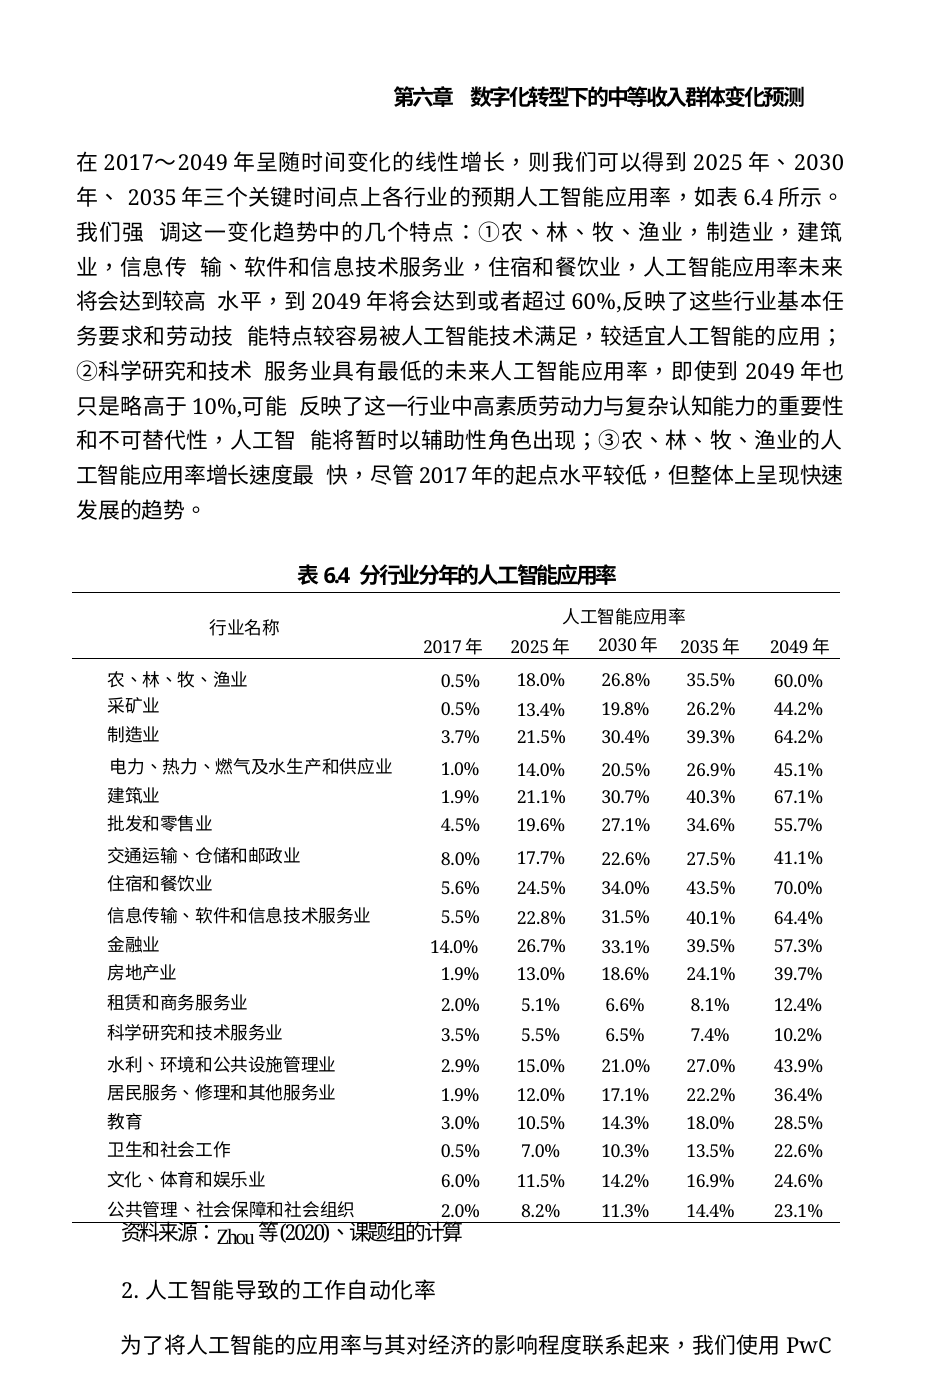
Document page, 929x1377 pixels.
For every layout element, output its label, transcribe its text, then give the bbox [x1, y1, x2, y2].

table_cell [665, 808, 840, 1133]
text 在2017～2049年呈随时间变化的线性增长，则我们可以得到2025年、2030年、 2035年三个关键时间点上各行业的预期人工智能应用率，如表6.4所示。我们强 调这一变化趋势中的几个特点：①农、林、牧、渔业，制造业，建筑业，信息传 输、软件和信息技术服务业，住宿和餐饮业，人工智能应用率未来将会达到较高 水平，到2049年将会达到或者超过60%,反映了这些行业基本任务要求和劳动技 能特点较容易被人工智能技术满足，较适宜人工智能的应用；②科学研究和技术 服务业具有最低的未来人工智能应用率，即使到2049年也只是略高于10%,可能 反映了这一行业中高素质劳动力与复杂认知能力的重要性和不可替代性，人工智 能将暂时以辅助性角色出现；③农、林、牧、渔业的人工智能应用率增长速度最 快，尽管2017年的起点水平较低，但整体上呈现快速发展的趋势。 [76, 147, 844, 525]
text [84, 1330, 834, 1359]
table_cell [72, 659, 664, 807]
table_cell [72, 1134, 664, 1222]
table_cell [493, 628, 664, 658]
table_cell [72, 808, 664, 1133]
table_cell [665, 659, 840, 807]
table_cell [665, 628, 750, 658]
text 资料来源：Zhou等(2020)、课题组的计算 [121, 1228, 899, 1276]
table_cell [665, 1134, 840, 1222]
text 2. 人工智能导致的工作自动化率 [121, 1276, 899, 1303]
text 表6.4 分行业分年的人工智能应用率 [297, 562, 899, 589]
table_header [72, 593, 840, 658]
text 第六章 数字化转型下的中等收入群体变化预测 [393, 83, 899, 111]
